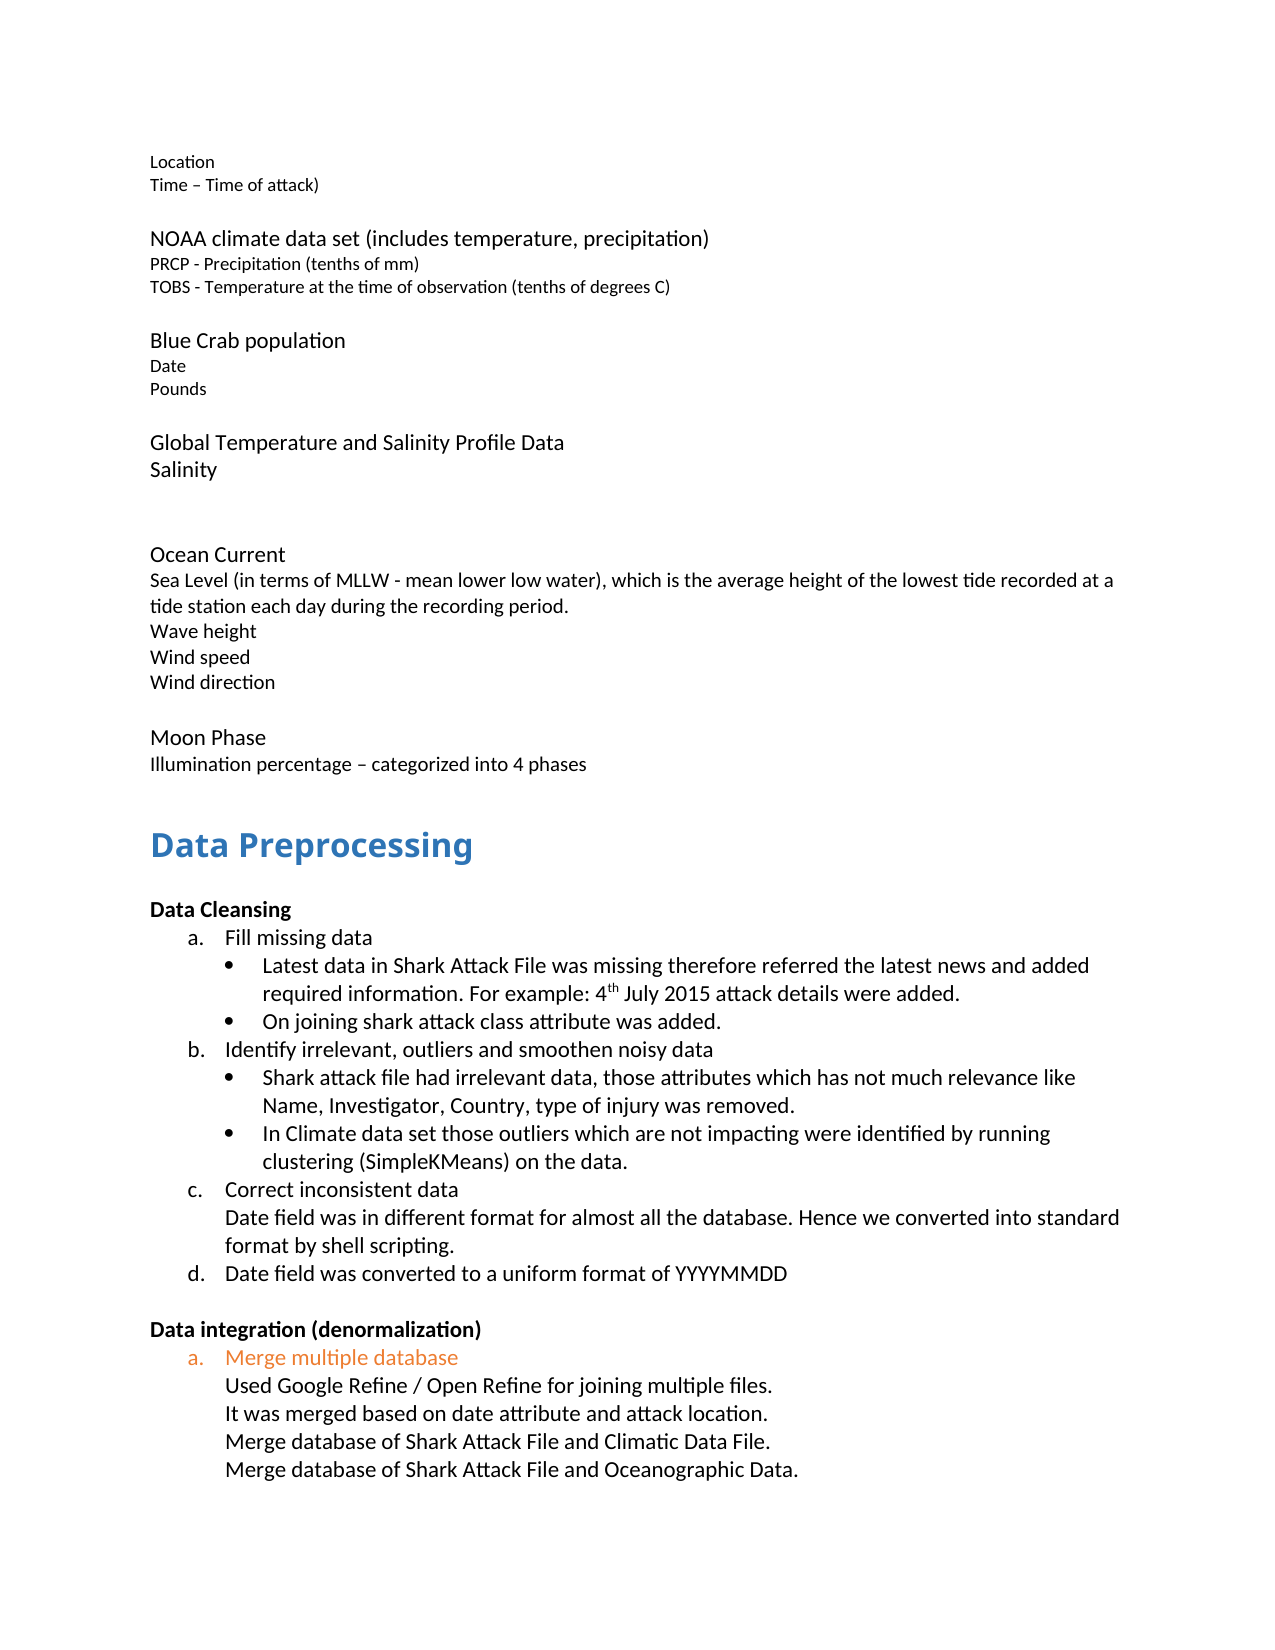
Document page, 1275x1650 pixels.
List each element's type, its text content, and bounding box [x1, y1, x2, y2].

text Merge database of Shark Attack File and Climatic Data File. [225, 1427, 1125, 1456]
text Salinity [150, 456, 1125, 484]
list Merge multiple database [187, 1343, 1125, 1371]
text Illumination percentage – categorized into 4 phases [150, 751, 1125, 776]
text Data integration (denormalization) [150, 1315, 1125, 1343]
text Blue Crab population [150, 326, 1125, 354]
text Wind speed [150, 644, 1125, 669]
text Wave height [150, 618, 1125, 644]
text Ocean Current [150, 540, 1125, 568]
list On joining shark attack class attribute was added. [225, 1007, 1125, 1035]
text Global Temperature and Salinity Profile Data [150, 428, 1125, 456]
list Latest data in Shark Attack File was missing therefore referred the latest news and added required information. For example: 4th July 2015 attack details were added. [225, 951, 1125, 1007]
text Time – Time of attack) [150, 173, 1125, 196]
text It was merged based on date attribute and attack location. [225, 1399, 1125, 1427]
text PRCP - Precipitation (tenths of mm) [150, 252, 1125, 275]
text Date [150, 354, 1125, 377]
text Merge database of Shark Attack File and Oceanographic Data. [225, 1456, 1125, 1483]
list Date field was converted to a uniform format of YYYYMMDD [187, 1259, 1125, 1287]
text Date field was in different format for almost all the database. Hence we converted into standard format by shell scripting. [225, 1203, 1125, 1259]
text Used Google Refine / Open Refine for joining multiple files. [225, 1371, 1125, 1399]
list In Climate data set those outliers which are not impacting were identified by running clustering (SimpleKMeans) on the data. [225, 1119, 1125, 1175]
text Location [150, 150, 1125, 173]
text Wind direction [150, 669, 1125, 695]
text Data Preprocessing [150, 822, 1125, 867]
text TOBS - Temperature at the time of observation (tenths of degrees C) [150, 275, 1125, 298]
text Moon Phase [150, 723, 1125, 751]
text Pounds [150, 377, 1125, 399]
list Fill missing data [187, 923, 1125, 951]
text Data Cleansing [150, 895, 1125, 923]
list Shark attack file had irrelevant data, those attributes which has not much relevance like Name, Investigator, Country, type of injury was removed. [225, 1063, 1125, 1119]
list Identify irrelevant, outliers and smoothen noisy data [187, 1035, 1125, 1063]
text NOAA climate data set (includes temperature, precipitation) [150, 224, 1125, 252]
list Correct inconsistent data [187, 1175, 1125, 1203]
text Sea Level (in terms of MLLW - mean lower low water), which is the average height of the lowest tide recorded at a tide station each day during the recording period. [150, 568, 1125, 618]
